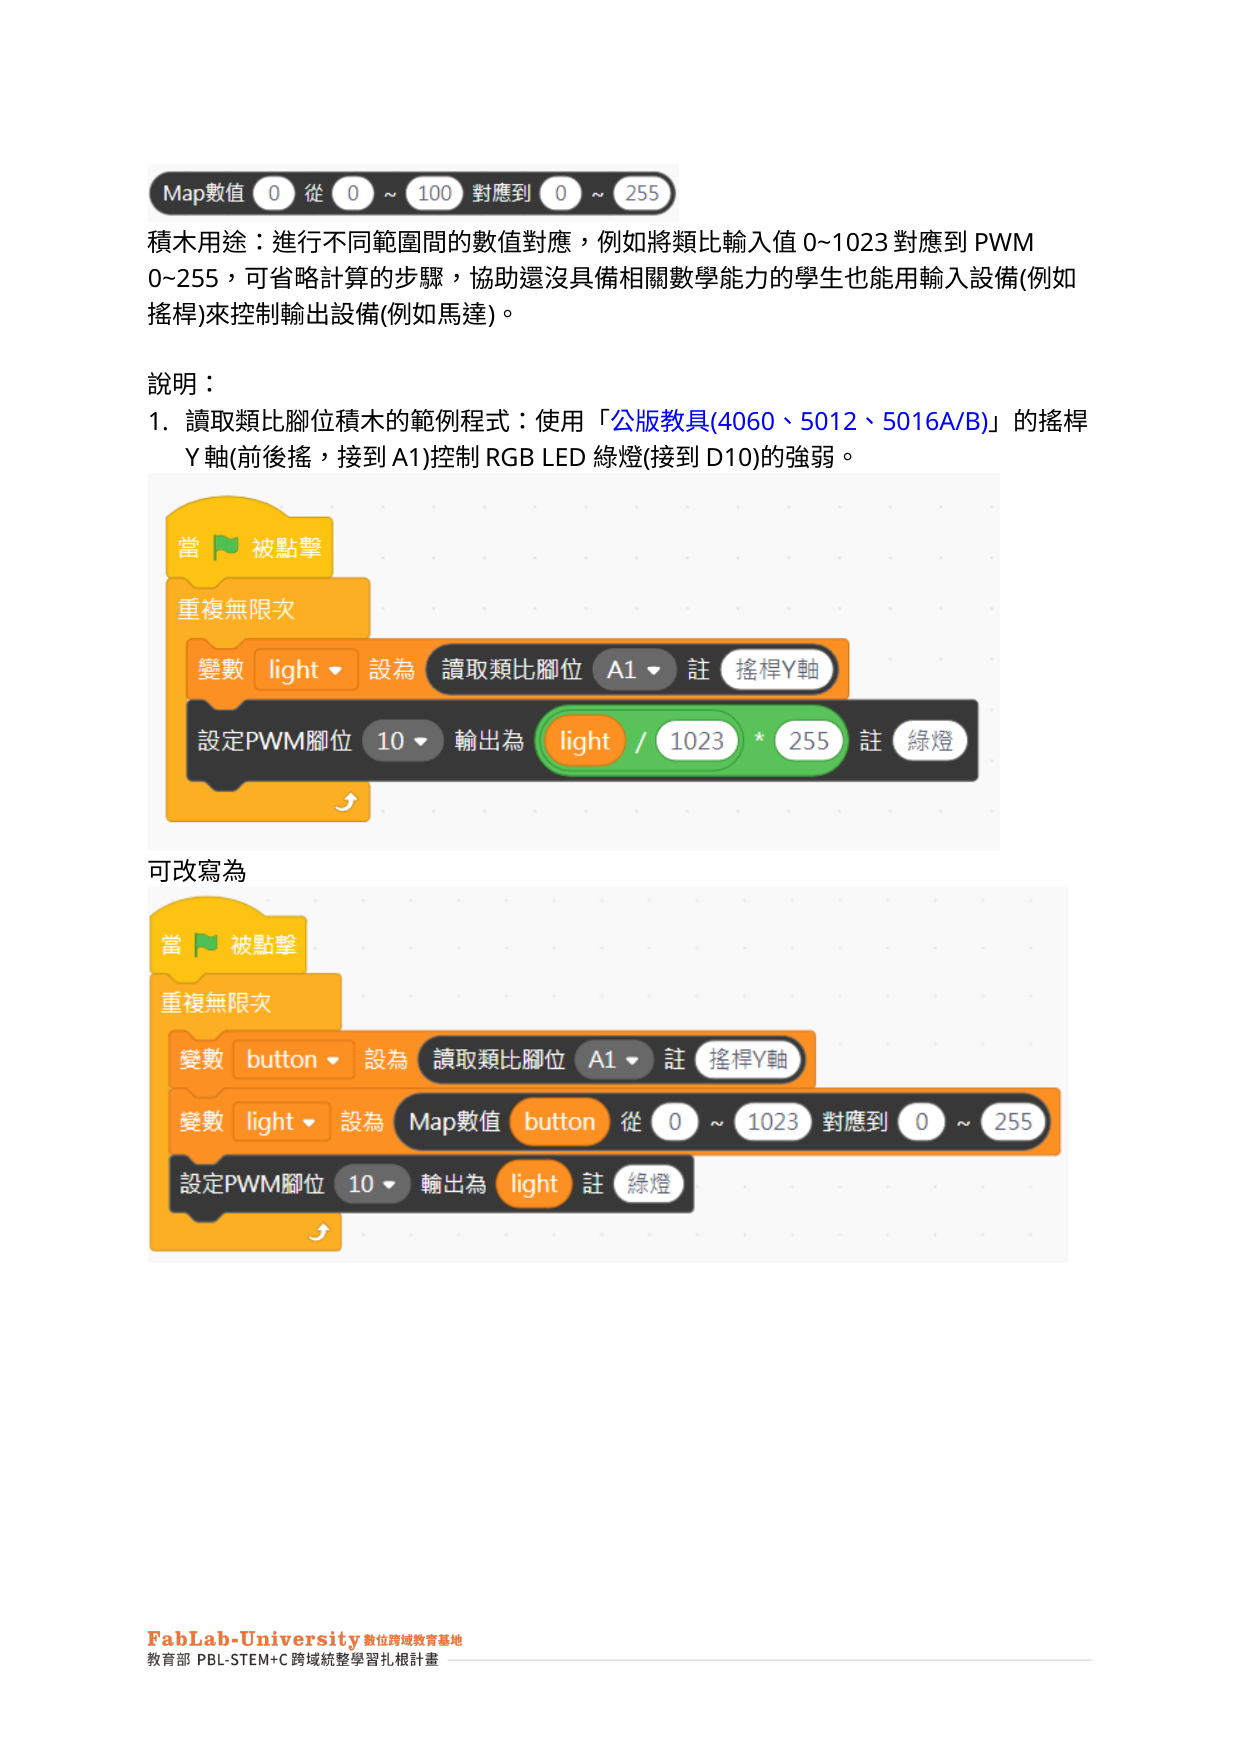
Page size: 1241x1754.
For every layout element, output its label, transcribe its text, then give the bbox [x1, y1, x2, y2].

text 可改寫為 [148, 851, 1092, 887]
text 積木用途：進行不同範圍間的數值對應，例如將類比輸入值0~1023對應到PWM 0~255，可省略計算的步驟，協助還沒具備相關數學能力的學生也能用輸入設備(例如搖桿)來控制輸出設備(例如馬達)。 [148, 222, 1092, 331]
list 讀取類比腳位積木的範例程式：使用「公版教具(4060、5012、5016A/B)」的搖桿Y軸(前後搖，接到A1)控制RGB LED 綠燈(接到D10)的強弱。 [148, 401, 1092, 473]
text 說明： [148, 365, 1092, 401]
picture [147, 1631, 1092, 1666]
